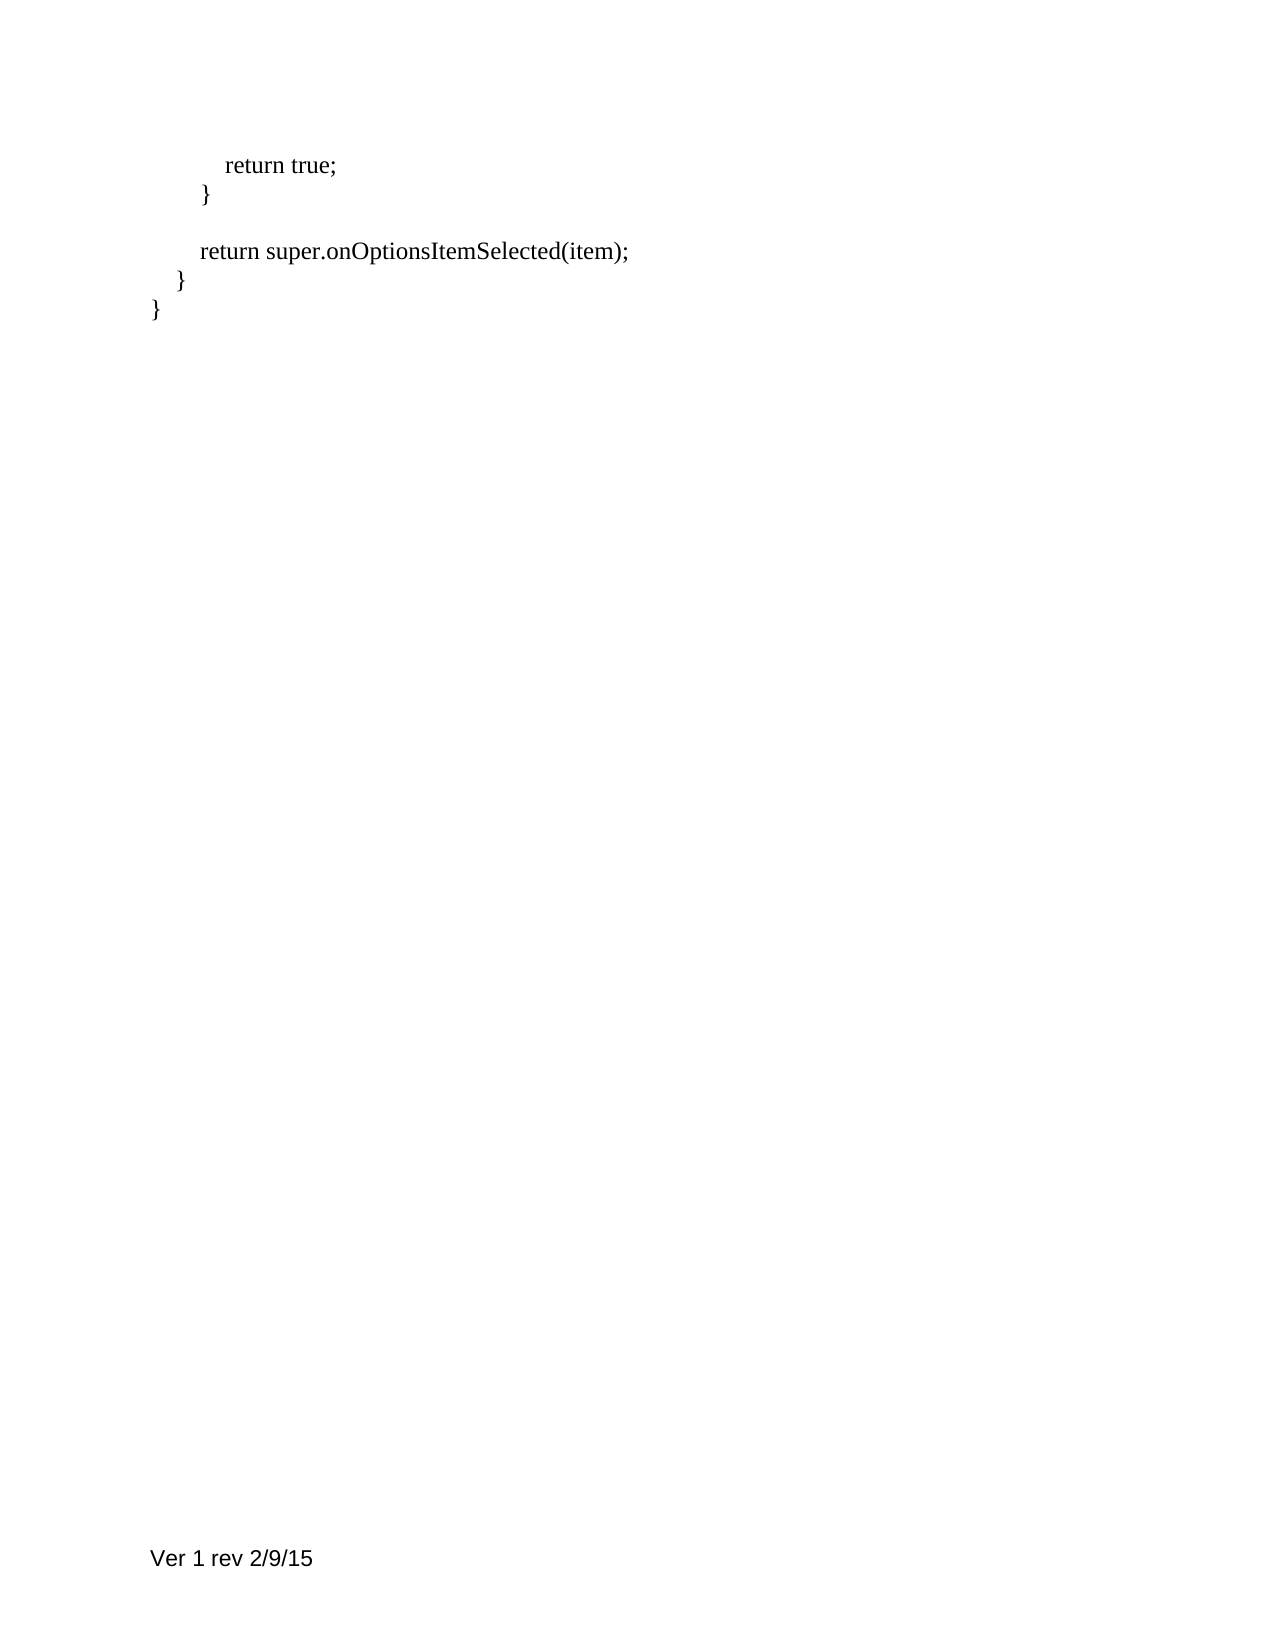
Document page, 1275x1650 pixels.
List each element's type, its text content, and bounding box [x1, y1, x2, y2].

text } [150, 179, 1125, 207]
text } [150, 294, 1125, 322]
text } [150, 265, 1125, 294]
text return super.onOptionsItemSelected(item); [150, 236, 1125, 265]
text return true; [150, 150, 1125, 179]
